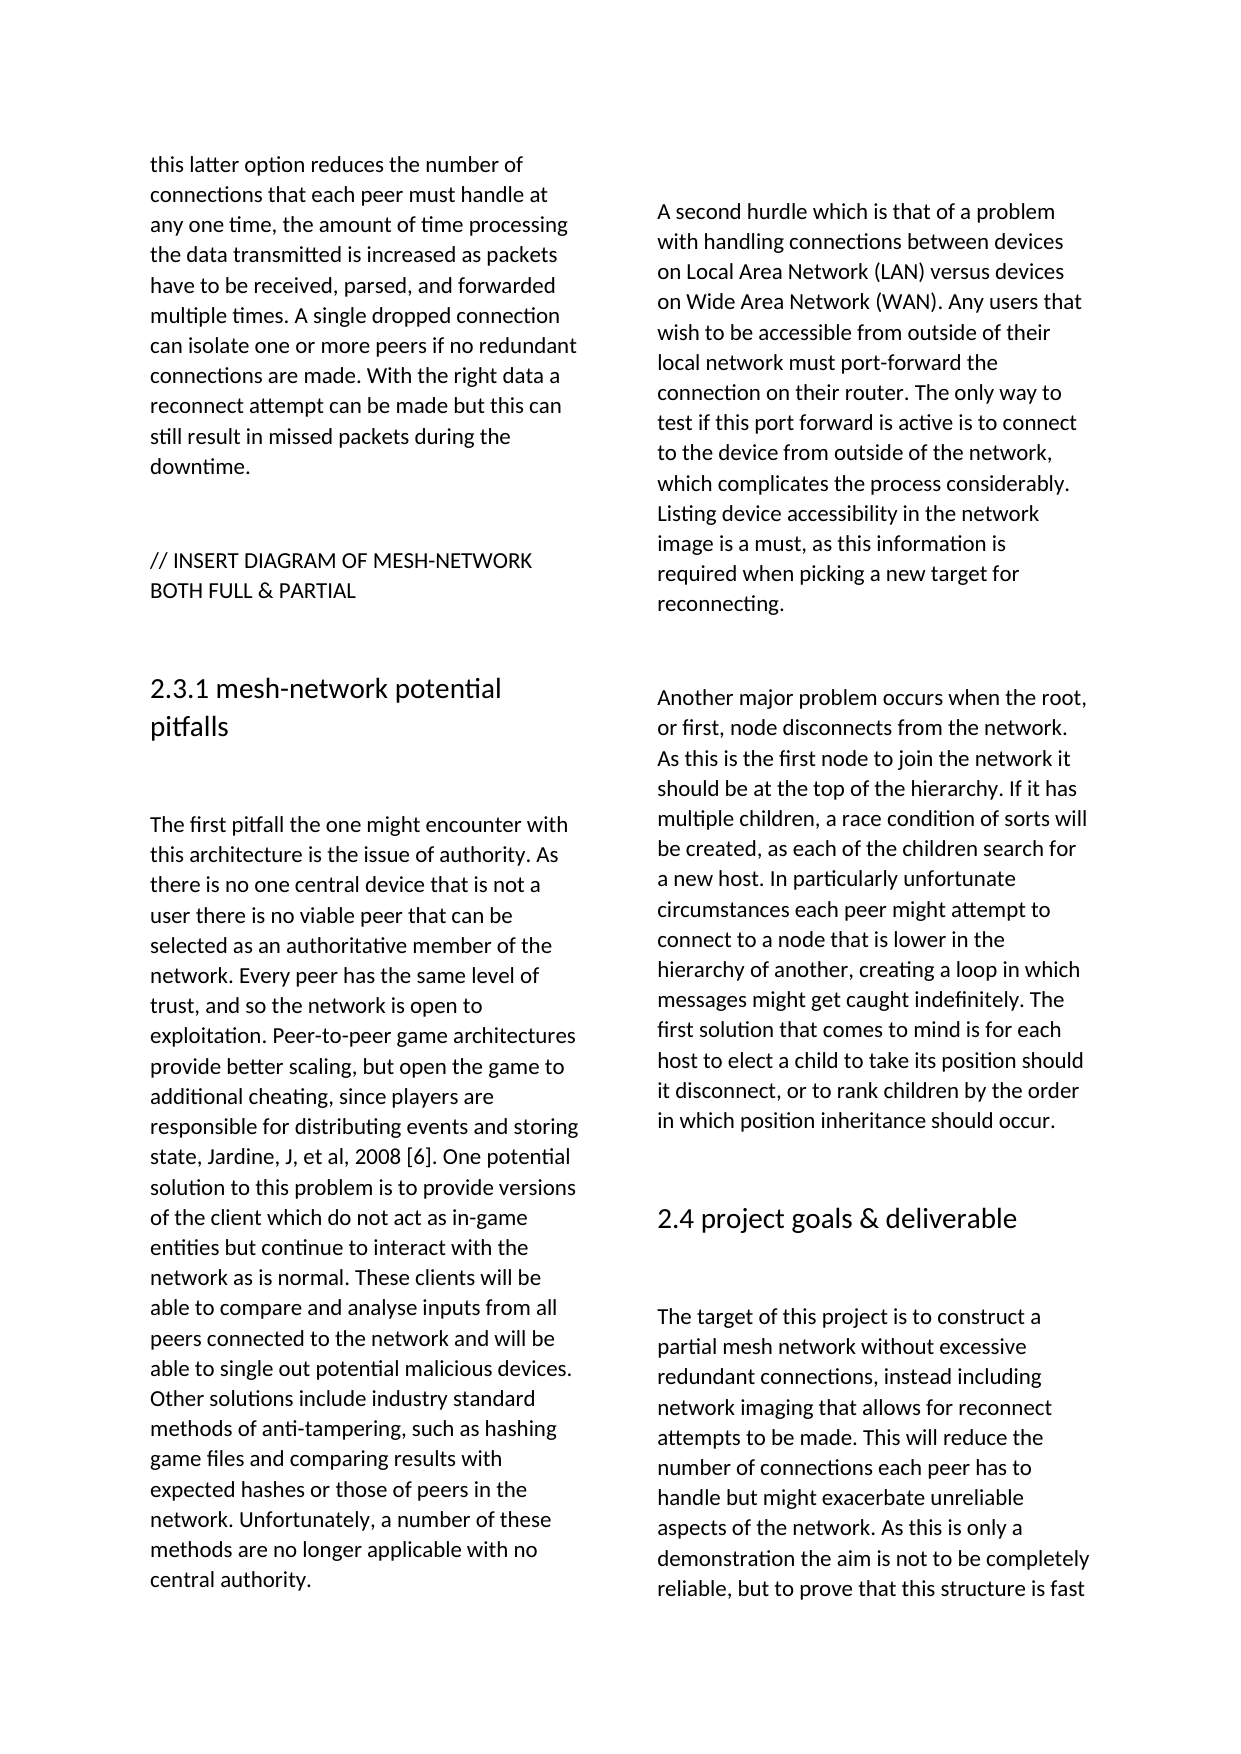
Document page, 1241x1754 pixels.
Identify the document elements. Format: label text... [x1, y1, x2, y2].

text // INSERT DIAGRAM OF MESH-NETWORK BOTH FULL & PARTIAL [150, 546, 583, 604]
text A second hurdle which is that of a problem with handling connections between devices on Local Area Network (LAN) versus devices on Wide Area Network (WAN). Any users that wish to be accessible from outside of their local network must port-forward the connection on their router. The only way to test if this port forward is active is to connect to the device from outside of the network, which complicates the process considerably. Listing device accessibility in the network image is a must, as this information is required when picking a new target for reconnecting. [657, 197, 1090, 618]
text Another major problem occurs when the root, or first, node disconnects from the network. As this is the first node to join the network it should be at the top of the hierarchy. If it has multiple children, a race condition of sorts will be created, as each of the children search for a new host. In particularly unfortunate circumstances each peer might attempt to connect to a node that is lower in the hierarchy of another, creating a loop in which messages might get caught indefinitely. The first solution that comes to mind is for each host to elect a child to take its position should it disconnect, or to rank children by the order in which position inheritance should occur. [657, 683, 1090, 1134]
text 2.3.1 mesh-network potential pitfalls [150, 670, 583, 744]
text 2.4 project goals & deliverable [657, 1200, 1090, 1236]
